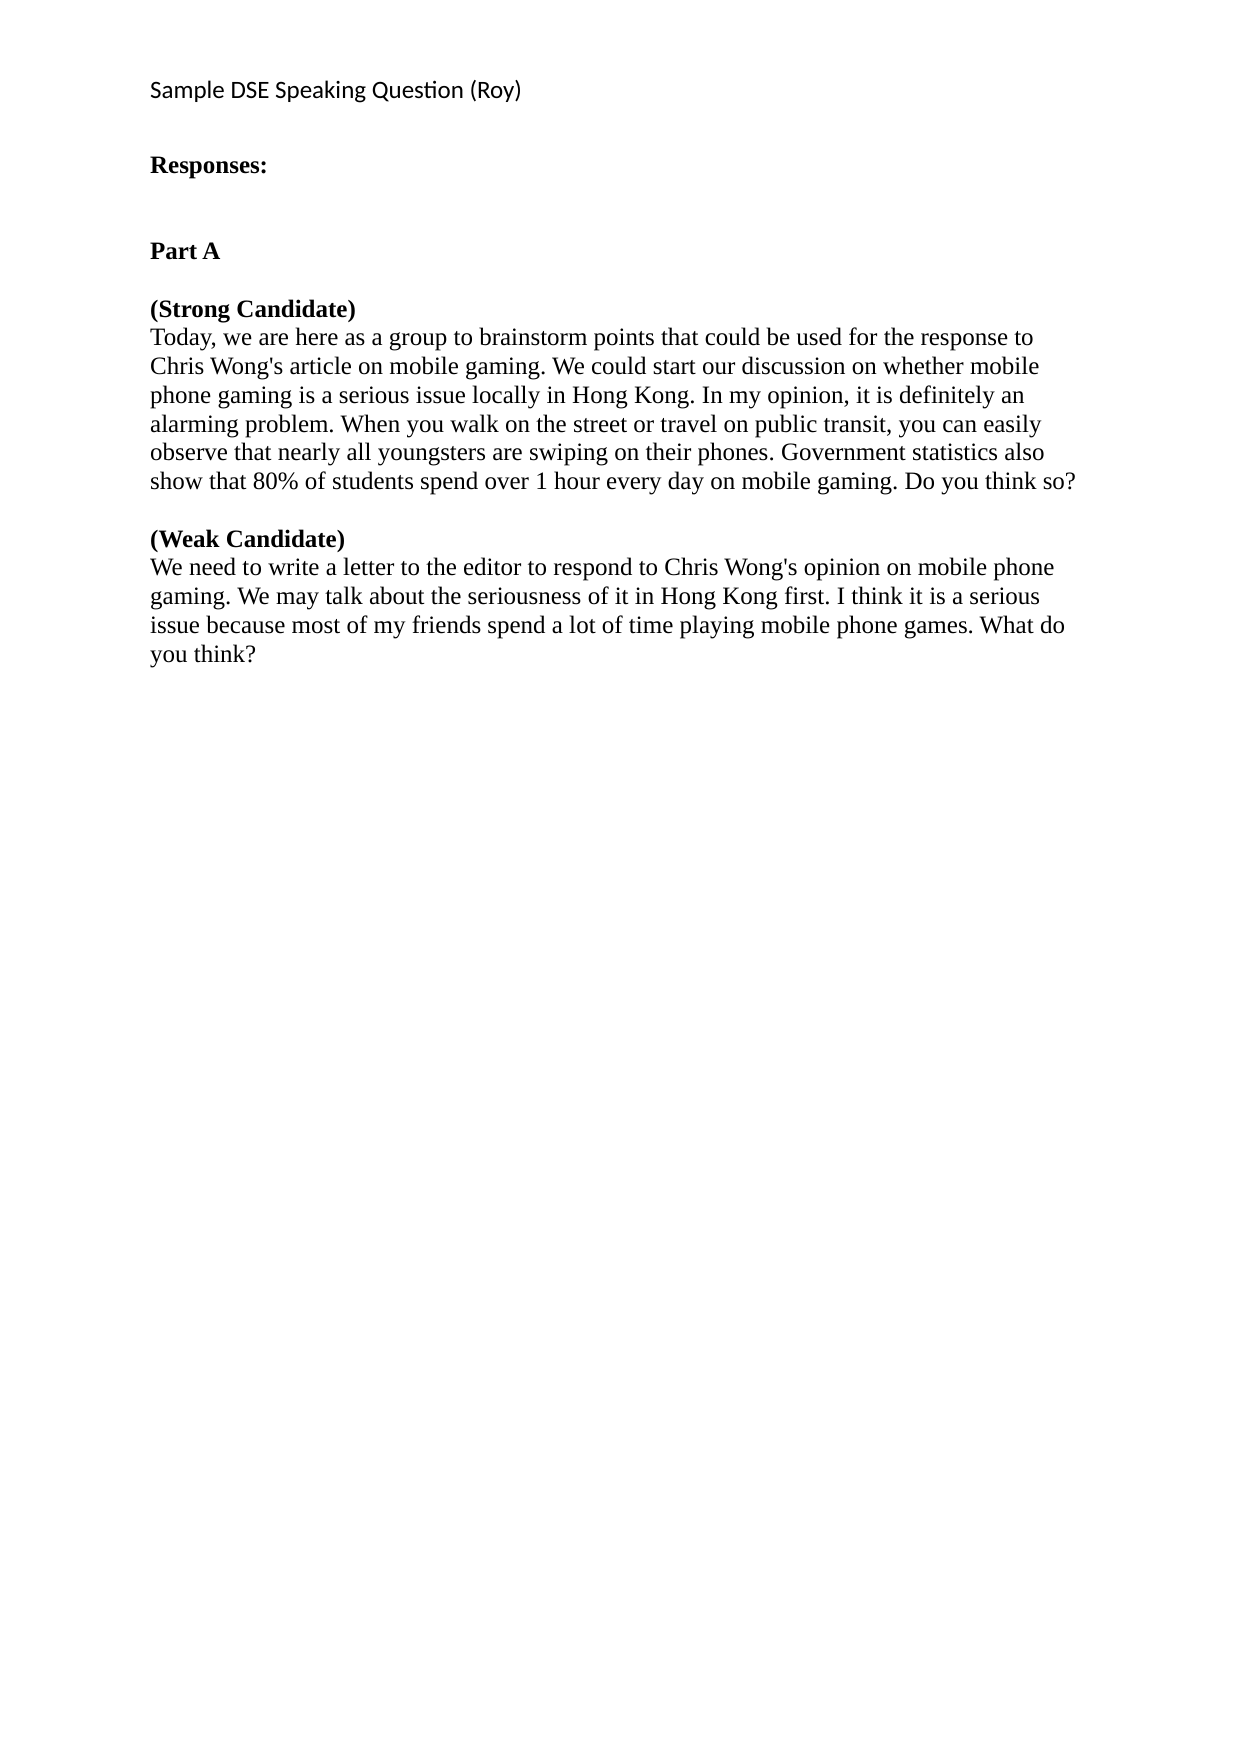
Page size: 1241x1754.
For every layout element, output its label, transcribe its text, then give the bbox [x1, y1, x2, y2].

text We need to write a letter to the editor to respond to Chris Wong's opinion on mobile phone gaming. We may talk about the seriousness of it in Hong Kong first. I think it is a serious issue because most of my friends spend a lot of time playing mobile phone games. What do you think? [150, 552, 1090, 667]
text Responses: [150, 150, 1090, 179]
text Today, we are here as a group to brainstorm points that could be used for the response to Chris Wong's article on mobile gaming. We could start our discussion on whether mobile phone gaming is a serious issue locally in Hong Kong. In my opinion, it is definitely an alarming problem. When you walk on the street or travel on public transit, you can easily observe that nearly all youngsters are swiping on their phones. Government statistics also show that 80% of students spend over 1 hour every day on mobile gaming. Do you think so? [150, 322, 1090, 495]
text (Weak Candidate) [150, 524, 1090, 552]
text (Strong Candidate) [150, 294, 1090, 322]
text Part A [150, 236, 1090, 265]
